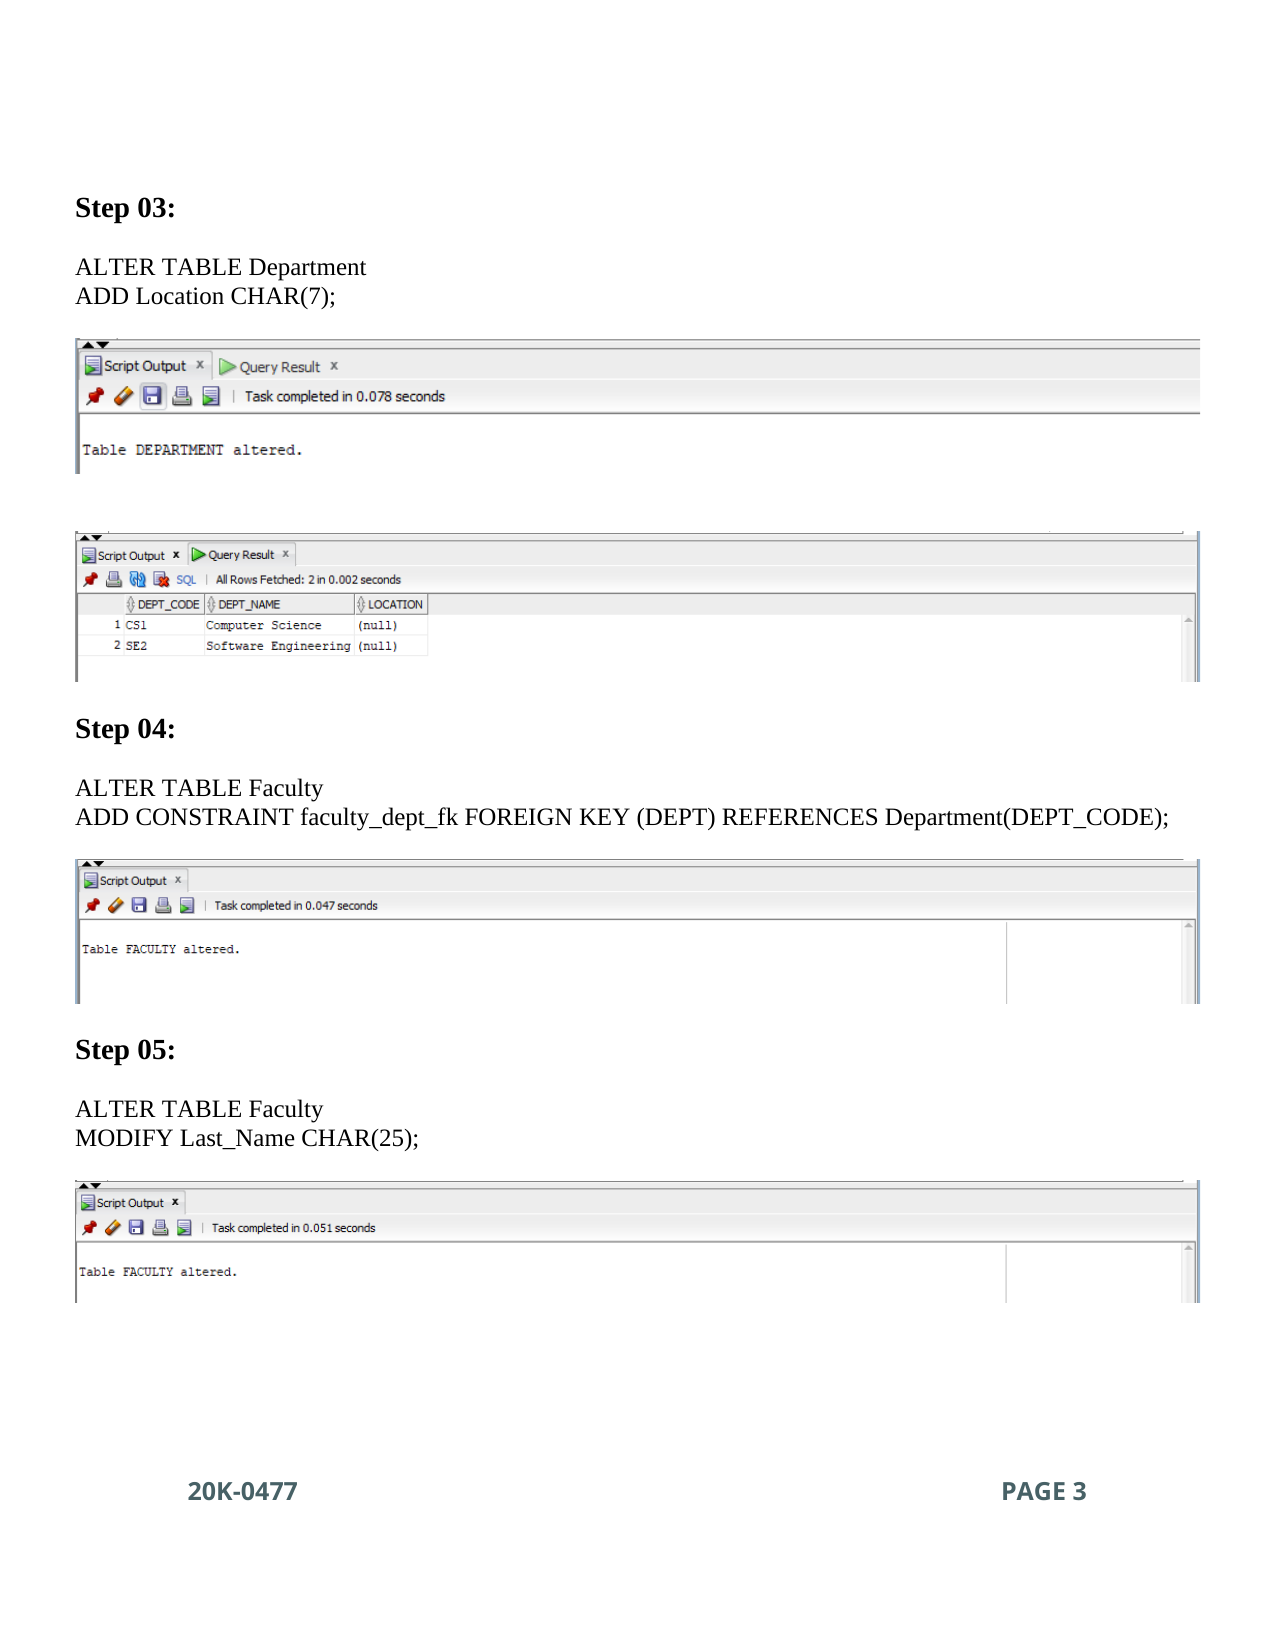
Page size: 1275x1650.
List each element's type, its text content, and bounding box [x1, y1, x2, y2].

picture [75, 531, 1200, 682]
text ALTER TABLE Faculty [75, 773, 1200, 802]
picture [75, 1180, 1200, 1303]
text Step 05: [75, 1032, 1200, 1066]
picture [75, 338, 1200, 474]
text ALTER TABLE Department [75, 252, 1200, 281]
text MODIFY Last_Name CHAR(25); [75, 1123, 1200, 1152]
picture [75, 859, 1200, 1004]
text Step 03: [75, 190, 1200, 223]
text ALTER TABLE Faculty [75, 1094, 1200, 1123]
text ADD CONSTRAINT faculty_dept_fk FOREIGN KEY (DEPT) REFERENCES Department(DEPT_CODE); [75, 802, 1200, 831]
text Step 04: [75, 711, 1200, 744]
text ADD Location CHAR(7); [75, 281, 1200, 310]
